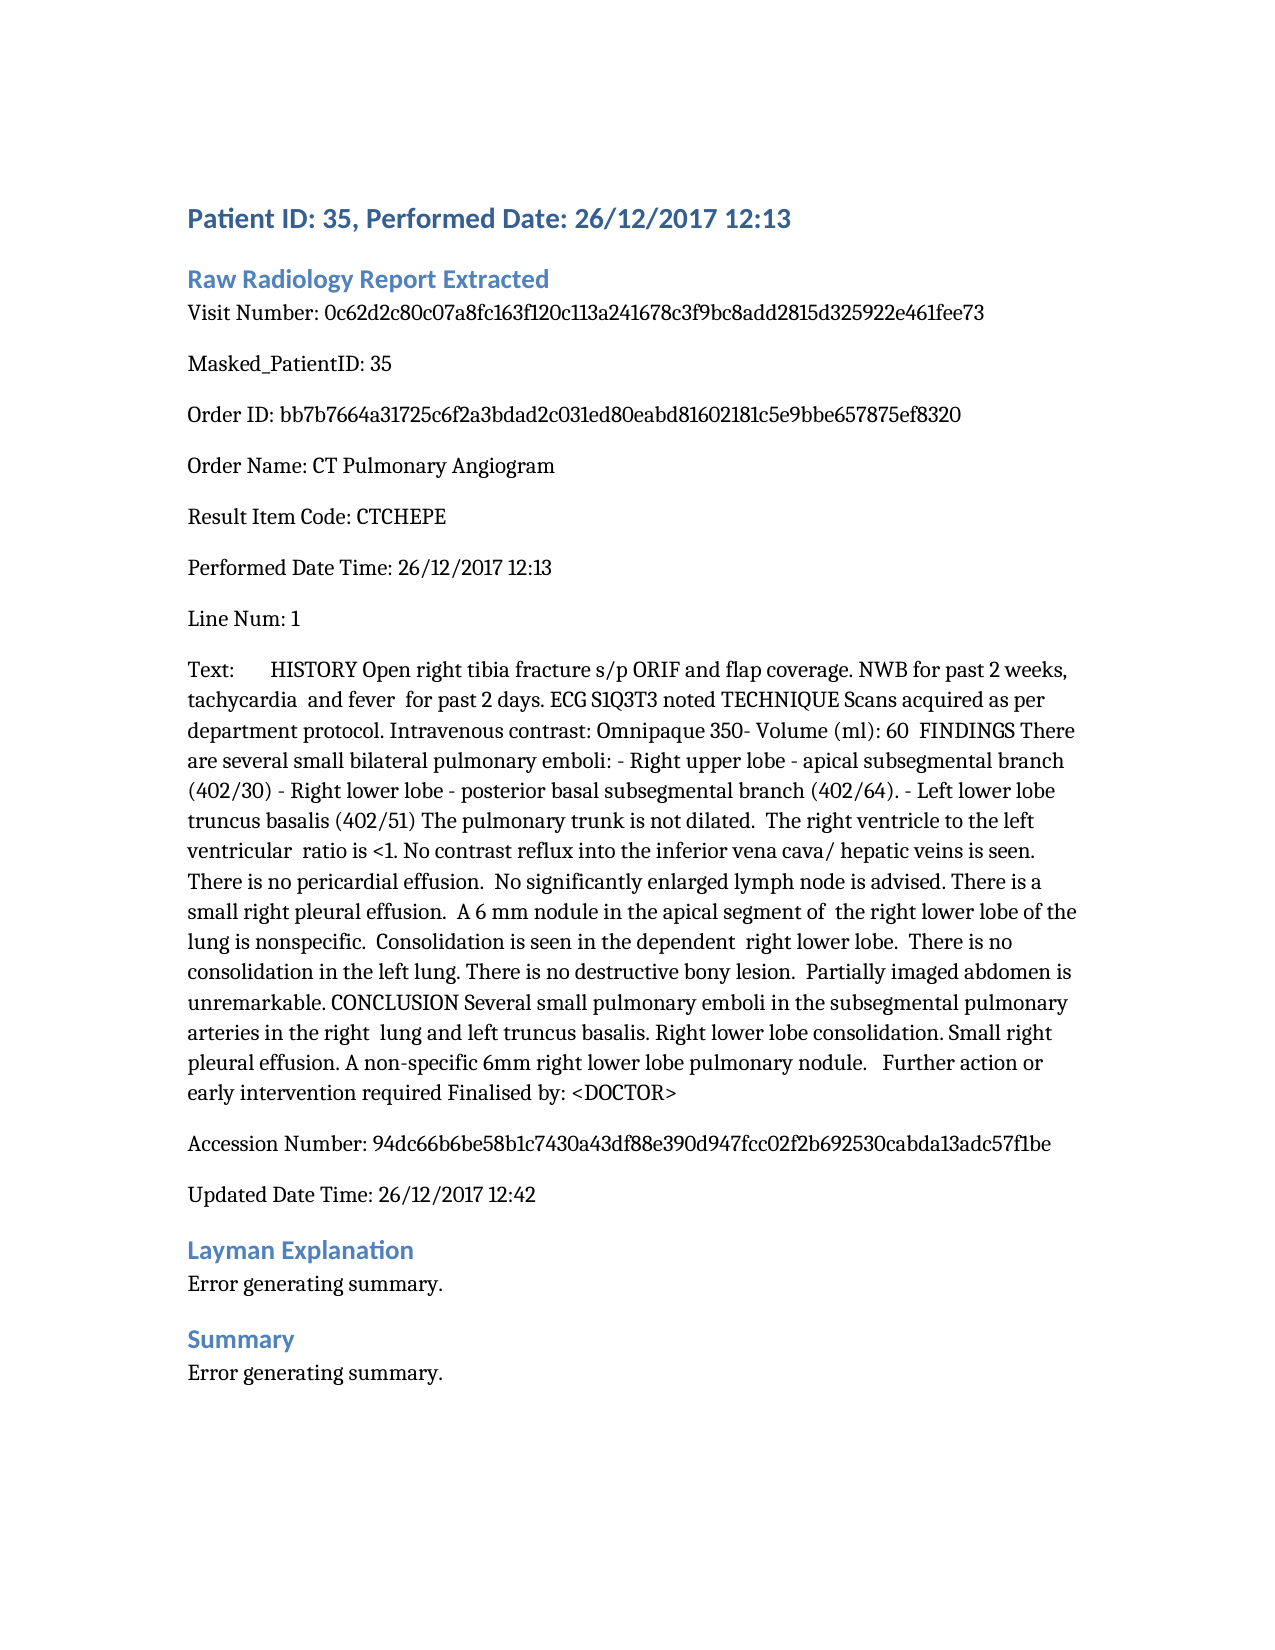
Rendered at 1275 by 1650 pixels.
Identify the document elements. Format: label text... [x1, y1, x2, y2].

text Order ID: bb7b7664a31725c6f2a3bdad2c031ed80eabd81602181c5e9bbe657875ef8320 [187, 402, 1087, 428]
text Order Name: CT Pulmonary Angiogram [187, 453, 1087, 479]
subtitle Summary [187, 1322, 1087, 1355]
subtitle Raw Radiology Report Extracted [187, 262, 1087, 295]
text Text: HISTORY Open right tibia fracture s/p ORIF and flap coverage. NWB for past 2 weeks, tachycardia and fever for past 2 days. ECG S1Q3T3 noted TECHNIQUE Scans acquired as per department protocol. Intravenous contrast: Omnipaque 350- Volume (ml): 60 FINDINGS There are several small bilateral pulmonary emboli: - Right upper lobe - apical subsegmental branch (402/30) - Right lower lobe - posterior basal subsegmental branch (402/64). - Left lower lobe truncus basalis (402/51) The pulmonary trunk is not dilated. The right ventricle to the left ventricular ratio is <1. No contrast reflux into the inferior vena cava/ hepatic veins is seen. There is no pericardial effusion. No significantly enlarged lymph node is advised. There is a small right pleural effusion. A 6 mm nodule in the apical segment of the right lower lobe of the lung is nonspecific. Consolidation is seen in the dependent right lower lobe. There is no consolidation in the left lung. There is no destructive bony lesion. Partially imaged abdomen is unremarkable. CONCLUSION Several small pulmonary emboli in the subsegmental pulmonary arteries in the right lung and left truncus basalis. Right lower lobe consolidation. Small right pleural effusion. A non-specific 6mm right lower lobe pulmonary nodule. Further action or early intervention required Finalised by: <DOCTOR> [187, 657, 1087, 1106]
text Result Item Code: CTCHEPE [187, 504, 1087, 530]
text Updated Date Time: 26/12/2017 12:42 [187, 1182, 1087, 1208]
text Error generating summary. [187, 1271, 1087, 1297]
text Visit Number: 0c62d2c80c07a8fc163f120c113a241678c3f9bc8add2815d325922e461fee73 [187, 300, 1087, 326]
subtitle Patient ID: 35, Performed Date: 26/12/2017 12:13 [187, 200, 1087, 236]
text Error generating summary. [187, 1360, 1087, 1386]
text Masked_PatientID: 35 [187, 351, 1087, 377]
text Line Num: 1 [187, 606, 1087, 632]
text Accession Number: 94dc66b6be58b1c7430a43df88e390d947fcc02f2b692530cabda13adc57f1be [187, 1131, 1087, 1157]
subtitle Layman Explanation [187, 1233, 1087, 1266]
text Performed Date Time: 26/12/2017 12:13 [187, 555, 1087, 581]
